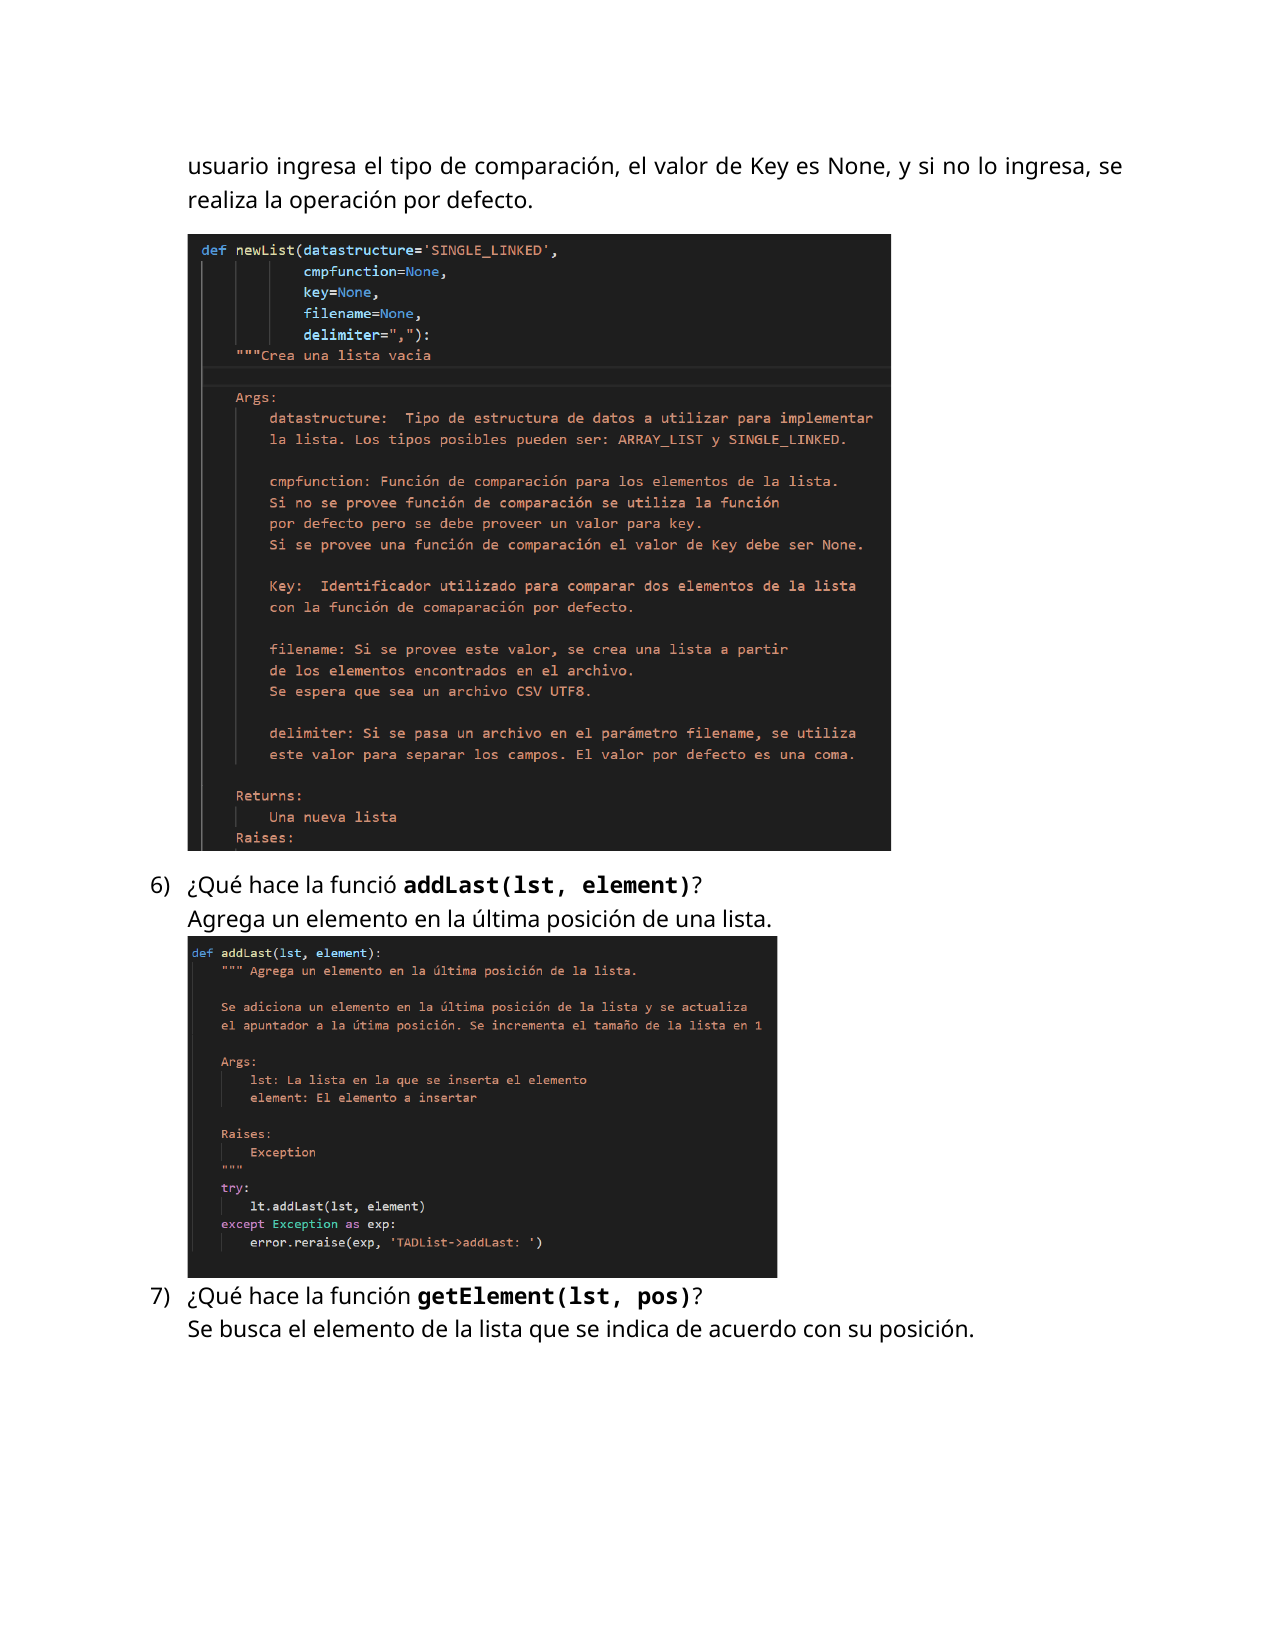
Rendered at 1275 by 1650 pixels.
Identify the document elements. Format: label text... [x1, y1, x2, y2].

list ¿Qué hace la funció addLast(lst, element)? [150, 869, 1125, 900]
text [187, 150, 1125, 215]
list Se busca el elemento de la lista que se indica de acuerdo con su posición. [187, 1313, 1125, 1345]
list Agrega un elemento en la última posición de una lista. [187, 903, 1125, 934]
picture [187, 936, 778, 1278]
picture [187, 234, 892, 851]
list ¿Qué hace la función getElement(lst, pos)? [150, 1280, 1125, 1311]
